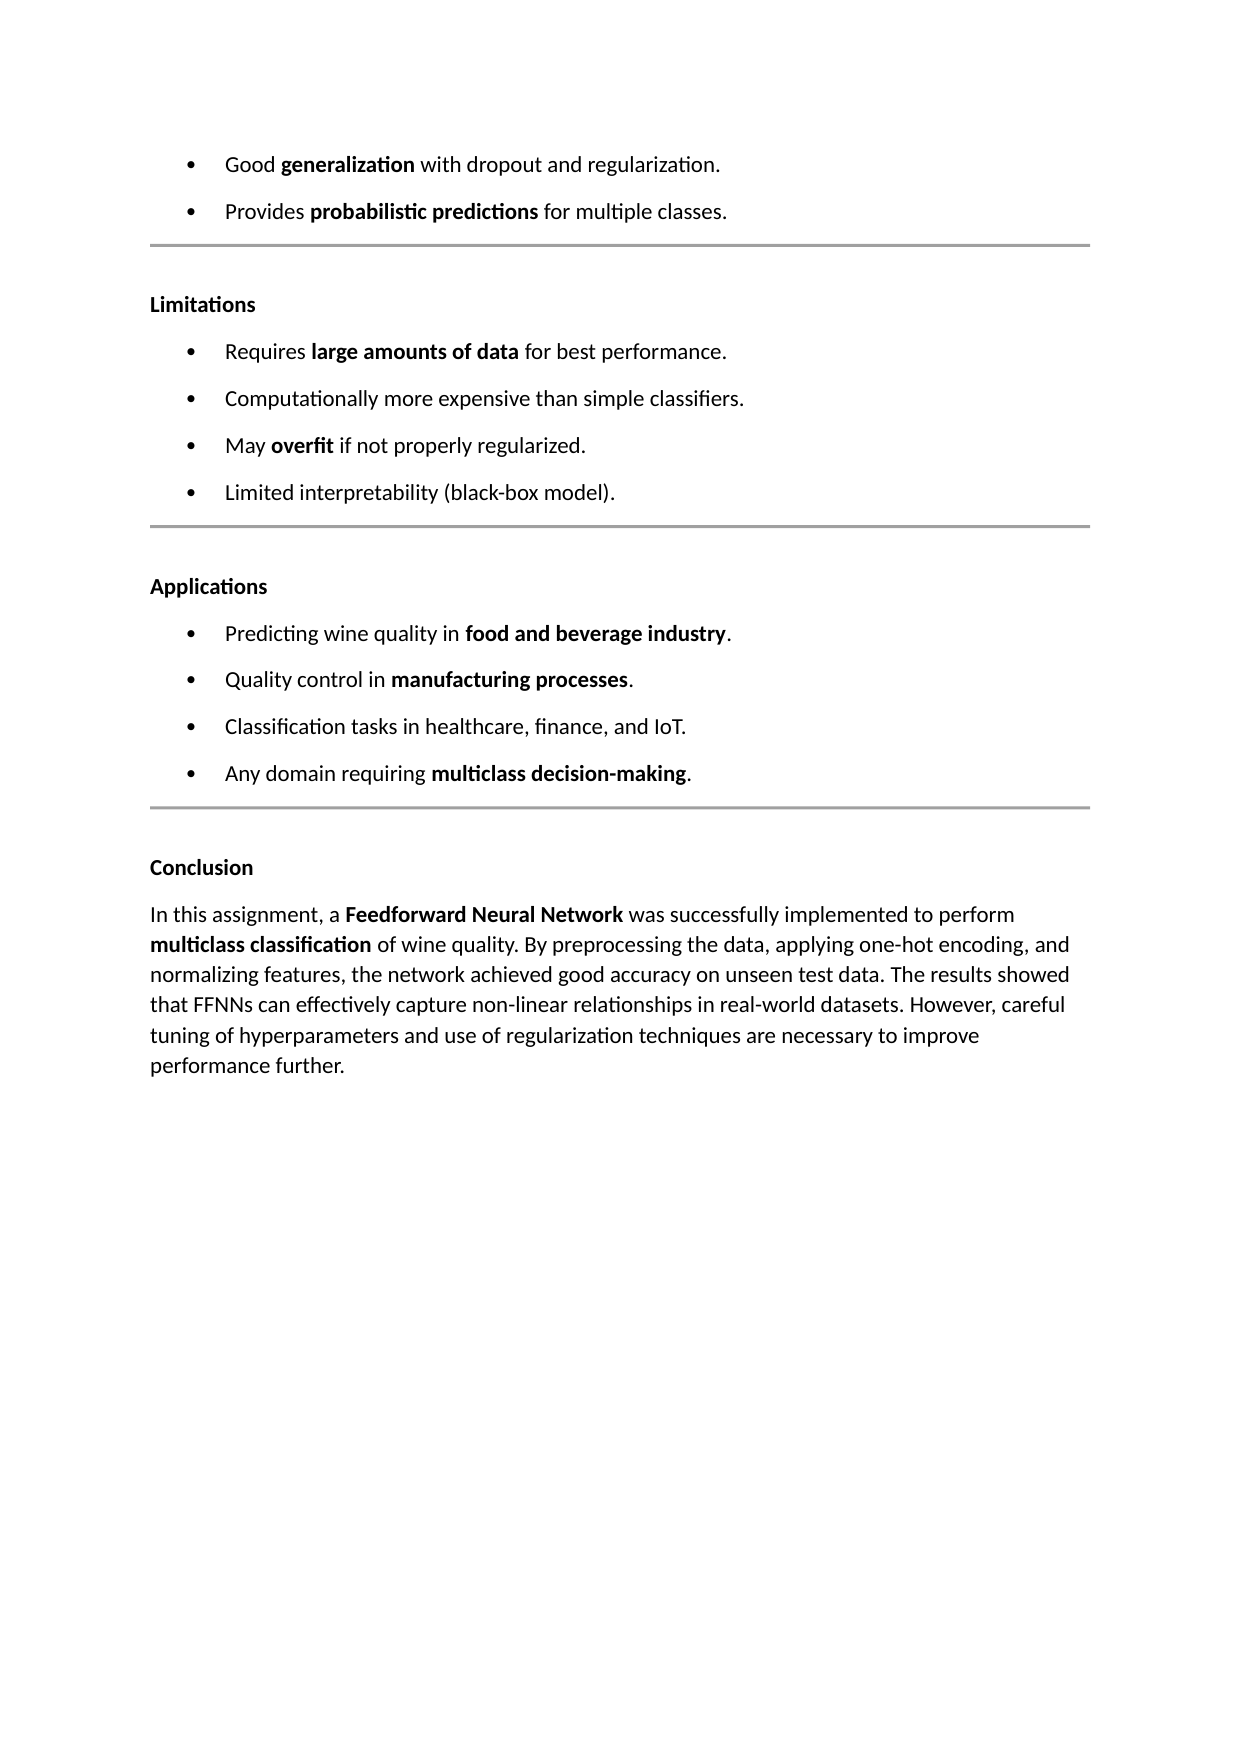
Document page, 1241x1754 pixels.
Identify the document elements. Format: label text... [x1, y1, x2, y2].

text Conclusion [150, 853, 1090, 881]
text Limitations [150, 291, 1090, 319]
list May overfit if not properly regularized. [187, 431, 1090, 459]
list Classification tasks in healthcare, finance, and IoT. [187, 712, 1090, 741]
list Computationally more expensive than simple classifiers. [187, 384, 1090, 412]
list Predicting wine quality in food and beverage industry. [187, 619, 1090, 647]
list Any domain requiring multiclass decision-making. [187, 759, 1090, 787]
text Applications [150, 572, 1090, 600]
list Provides probabilistic predictions for multiple classes. [187, 197, 1090, 225]
list Requires large amounts of data for best performance. [187, 337, 1090, 366]
list Quality control in manufacturing processes. [187, 666, 1090, 694]
list Good generalization with dropout and regularization. [187, 150, 1090, 178]
list Limited interpretability (black-box model). [187, 478, 1090, 506]
text In this assignment, a Feedforward Neural Network was successfully implemented to perform multiclass classification of wine quality. By preprocessing the data, applying one-hot encoding, and normalizing features, the network achieved good accuracy on unseen test data. The results showed that FFNNs can effectively capture non-linear relationships in real-world datasets. However, careful tuning of hyperparameters and use of regularization techniques are necessary to improve performance further. [150, 900, 1090, 1079]
